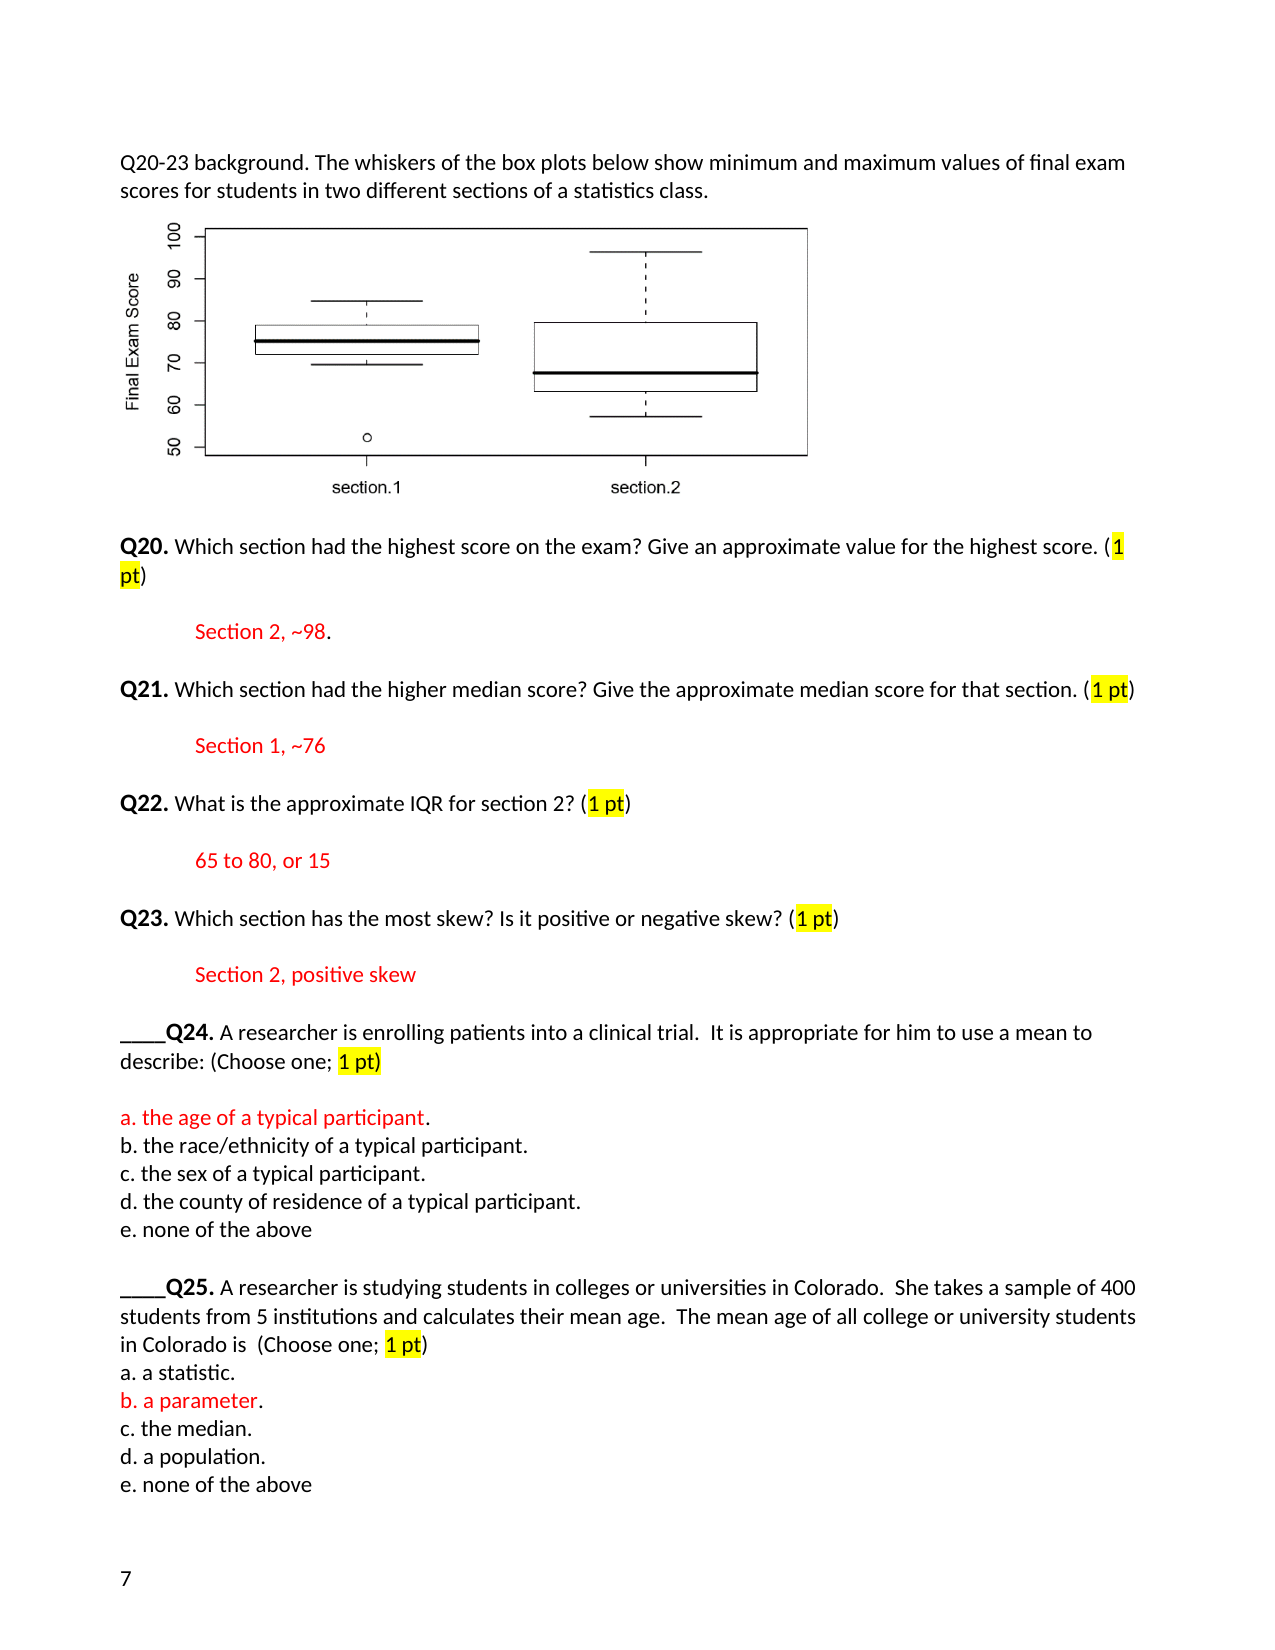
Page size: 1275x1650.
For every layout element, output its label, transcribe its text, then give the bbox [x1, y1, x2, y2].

text a. a statistic. [120, 1358, 1155, 1386]
text e. none of the above [120, 1470, 1155, 1498]
text Q20. Which section had the highest score on the exam? Give an approximate value for the highest score. (1 pt) [120, 530, 1155, 589]
text ____Q25. A researcher is studying students in colleges or universities in Colorado. She takes a sample of 400 students from 5 institutions and calculates their mean age. The mean age of all college or university students in Colorado is (Choose one; 1 pt) [120, 1271, 1155, 1358]
text a. the age of a typical participant. [120, 1103, 1155, 1131]
text Q22. What is the approximate IQR for section 2? (1 pt) [120, 787, 1155, 818]
text Section 2, ~98. [120, 617, 1155, 645]
text Section 2, positive skew [120, 961, 1155, 988]
text ____Q24. A researcher is enrolling patients into a clinical trial. It is appropriate for him to use a mean to describe: (Choose one; 1 pt) [120, 1017, 1155, 1075]
text d. a population. [120, 1442, 1155, 1470]
text Q23. Which section has the most skew? Is it positive or negative skew? (1 pt) [120, 902, 1155, 932]
text c. the median. [120, 1414, 1155, 1442]
text b. the race/ethnicity of a typical participant. [120, 1131, 1155, 1159]
text c. the sex of a typical participant. [120, 1159, 1155, 1187]
picture [120, 204, 818, 503]
text 65 to 80, or 15 [120, 846, 1155, 874]
text b. a parameter. [120, 1386, 1155, 1414]
text Q21. Which section had the higher median score? Give the approximate median score for that section. (1 pt) [120, 673, 1155, 703]
text e. none of the above [120, 1215, 1155, 1243]
text Section 1, ~76 [120, 731, 1155, 759]
text d. the county of residence of a typical participant. [120, 1187, 1155, 1215]
text Q20-23 background. The whiskers of the box plots below show minimum and maximum values of final exam scores for students in two different sections of a statistics class. [120, 148, 1155, 204]
